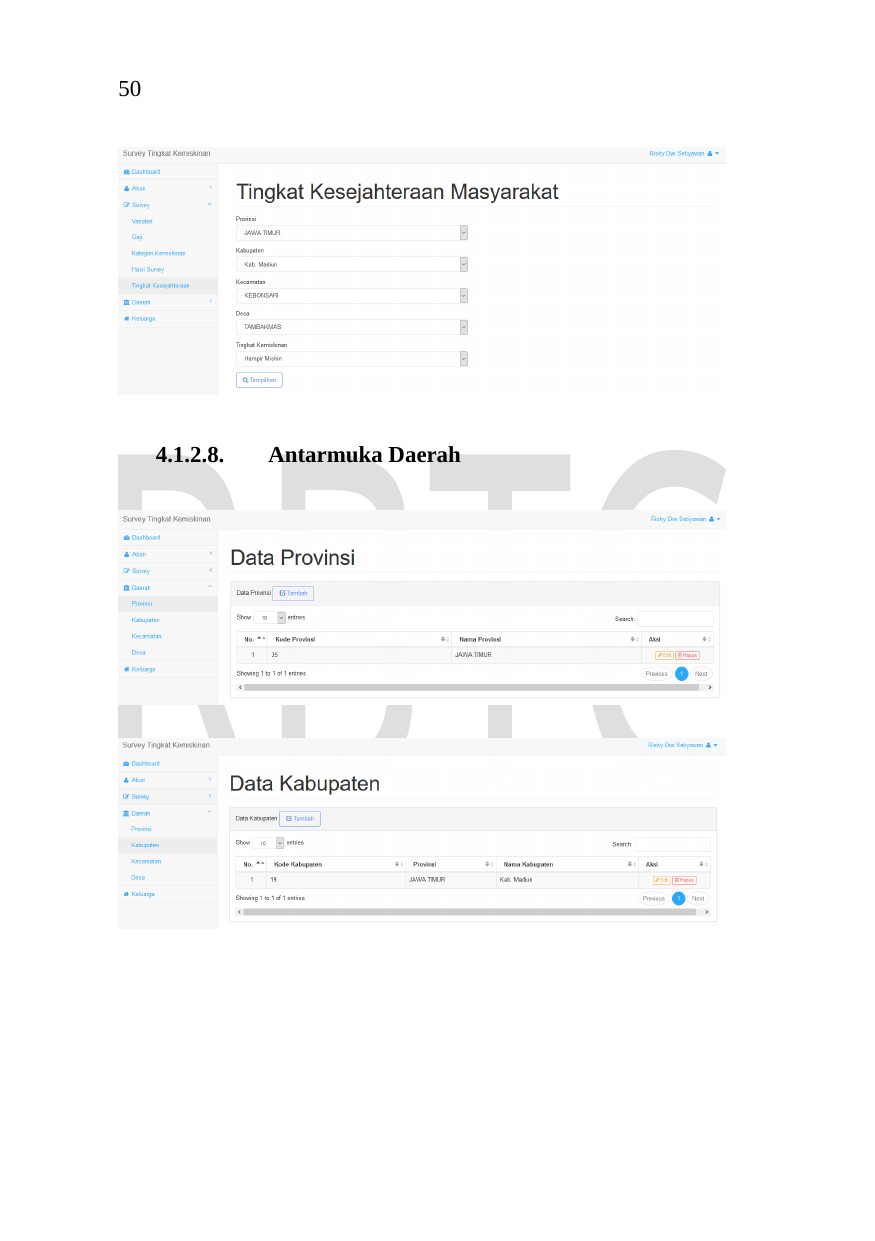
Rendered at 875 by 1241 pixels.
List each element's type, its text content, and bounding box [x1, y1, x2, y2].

picture [118, 510, 727, 705]
picture [118, 738, 727, 929]
picture [118, 147, 727, 395]
subtitle Antarmuka Daerah [156, 441, 726, 468]
